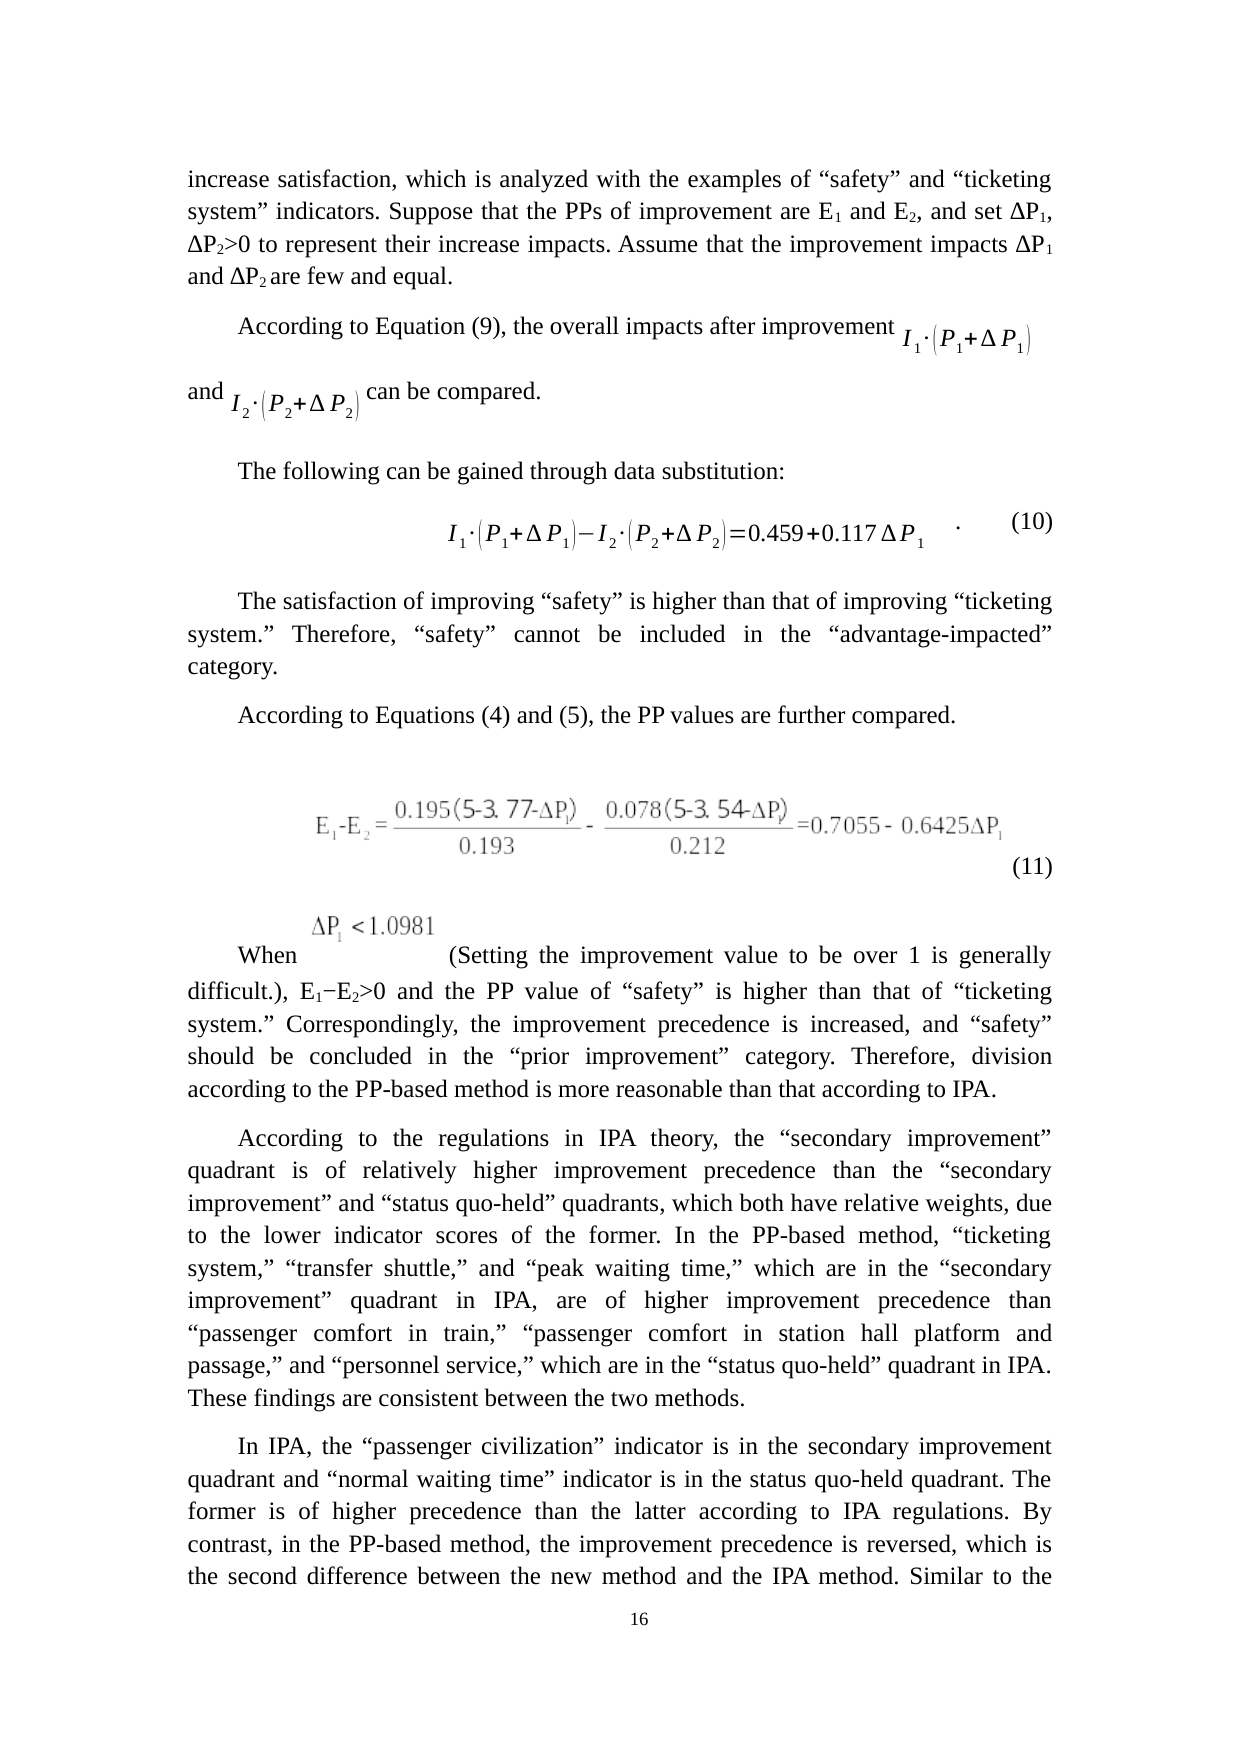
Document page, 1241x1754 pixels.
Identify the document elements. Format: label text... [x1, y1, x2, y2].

text According to Equations (4) and (5), the PP values are further compared. [187, 698, 1053, 731]
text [187, 162, 1053, 292]
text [187, 1429, 1053, 1592]
text According to Equation (9), the overall impacts after improvement and can be compared. [187, 308, 1053, 438]
text The satisfaction of improving “safety” is higher than that of improving “ticketing system.” Therefore, “safety” cannot be included in the “advantage-impacted” category. [187, 584, 1053, 682]
text . (10) [187, 503, 1053, 568]
text The following can be gained through data substitution: [187, 454, 1053, 487]
text (11) [187, 796, 1053, 893]
text When (Setting the improvement value to be over 1 is generally difficult.), E1−E2>0 and the PP value of “safety” is higher than that of “ticketing system.” Correspondingly, the improvement precedence is increased, and “safety” should be concluded in the “prior improvement” category. Therefore, division according to the PP-based method is more reasonable than that according to IPA. [187, 909, 1053, 1104]
text According to the regulations in IPA theory, the “secondary improvement” quadrant is of relatively higher improvement precedence than the “secondary improvement” and “status quo-held” quadrants, which both have relative weights, due to the lower indicator scores of the former. In the PP-based method, “ticketing system,” “transfer shuttle,” and “peak waiting time,” which are in the “secondary improvement” quadrant in IPA, are of higher improvement precedence than “passenger comfort in train,” “passenger comfort in station hall platform and passage,” and “personnel service,” which are in the “status quo-held” quadrant in IPA. These findings are consistent between the two methods. [187, 1121, 1053, 1413]
